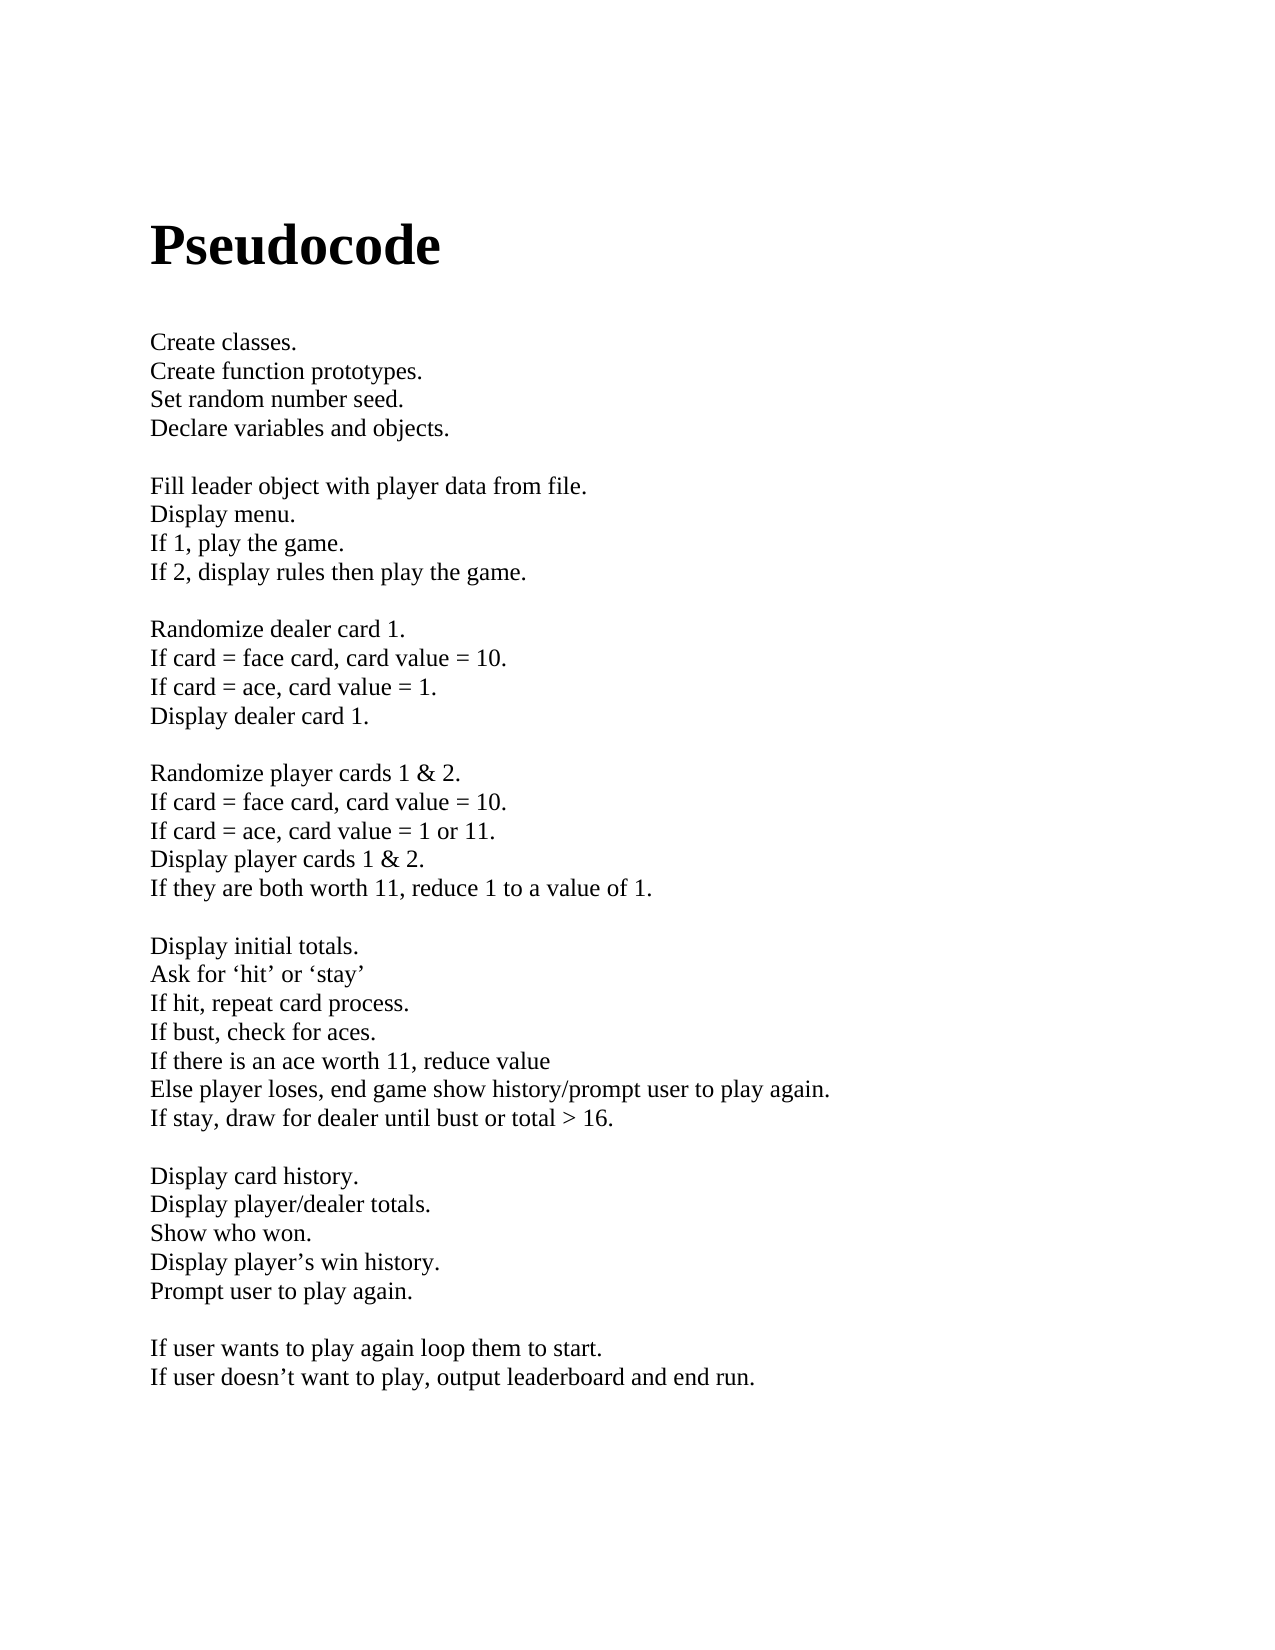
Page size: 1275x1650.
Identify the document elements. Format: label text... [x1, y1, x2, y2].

text If hit, repeat card process. [150, 988, 1125, 1017]
text If there is an ace worth 11, reduce value [150, 1046, 1125, 1074]
text Ask for ‘hit’ or ‘stay’ [150, 959, 1125, 988]
text Create function prototypes. [150, 356, 1125, 384]
text Prompt user to play again. [150, 1276, 1125, 1304]
text Pseudocode [150, 210, 1125, 277]
text Display player/dealer totals. [150, 1189, 1125, 1218]
text Display player’s win history. [150, 1247, 1125, 1276]
text Display card history. [150, 1161, 1125, 1189]
text If user wants to play again loop them to start. [150, 1333, 1125, 1362]
text Create classes. [150, 327, 1125, 356]
text If card = ace, card value = 1 or 11. [150, 816, 1125, 844]
text Randomize dealer card 1. [150, 614, 1125, 643]
text If they are both worth 11, reduce 1 to a value of 1. [150, 873, 1125, 902]
text Display dealer card 1. [150, 701, 1125, 729]
text If 2, display rules then play the game. [150, 557, 1125, 586]
text If card = face card, card value = 10. [150, 643, 1125, 672]
text If 1, play the game. [150, 528, 1125, 557]
text If bust, check for aces. [150, 1017, 1125, 1046]
text If stay, draw for dealer until bust or total > 16. [150, 1103, 1125, 1132]
text Show who won. [150, 1218, 1125, 1247]
text If card = ace, card value = 1. [150, 672, 1125, 701]
text Display menu. [150, 499, 1125, 528]
text Randomize player cards 1 & 2. [150, 758, 1125, 787]
text Fill leader object with player data from file. [150, 471, 1125, 499]
text If card = face card, card value = 10. [150, 787, 1125, 816]
text Else player loses, end game show history/prompt user to play again. [150, 1074, 1125, 1103]
text Set random number seed. [150, 384, 1125, 413]
text If user doesn’t want to play, output leaderboard and end run. [150, 1362, 1125, 1391]
text Display initial totals. [150, 931, 1125, 959]
text Display player cards 1 & 2. [150, 844, 1125, 873]
text Declare variables and objects. [150, 413, 1125, 442]
